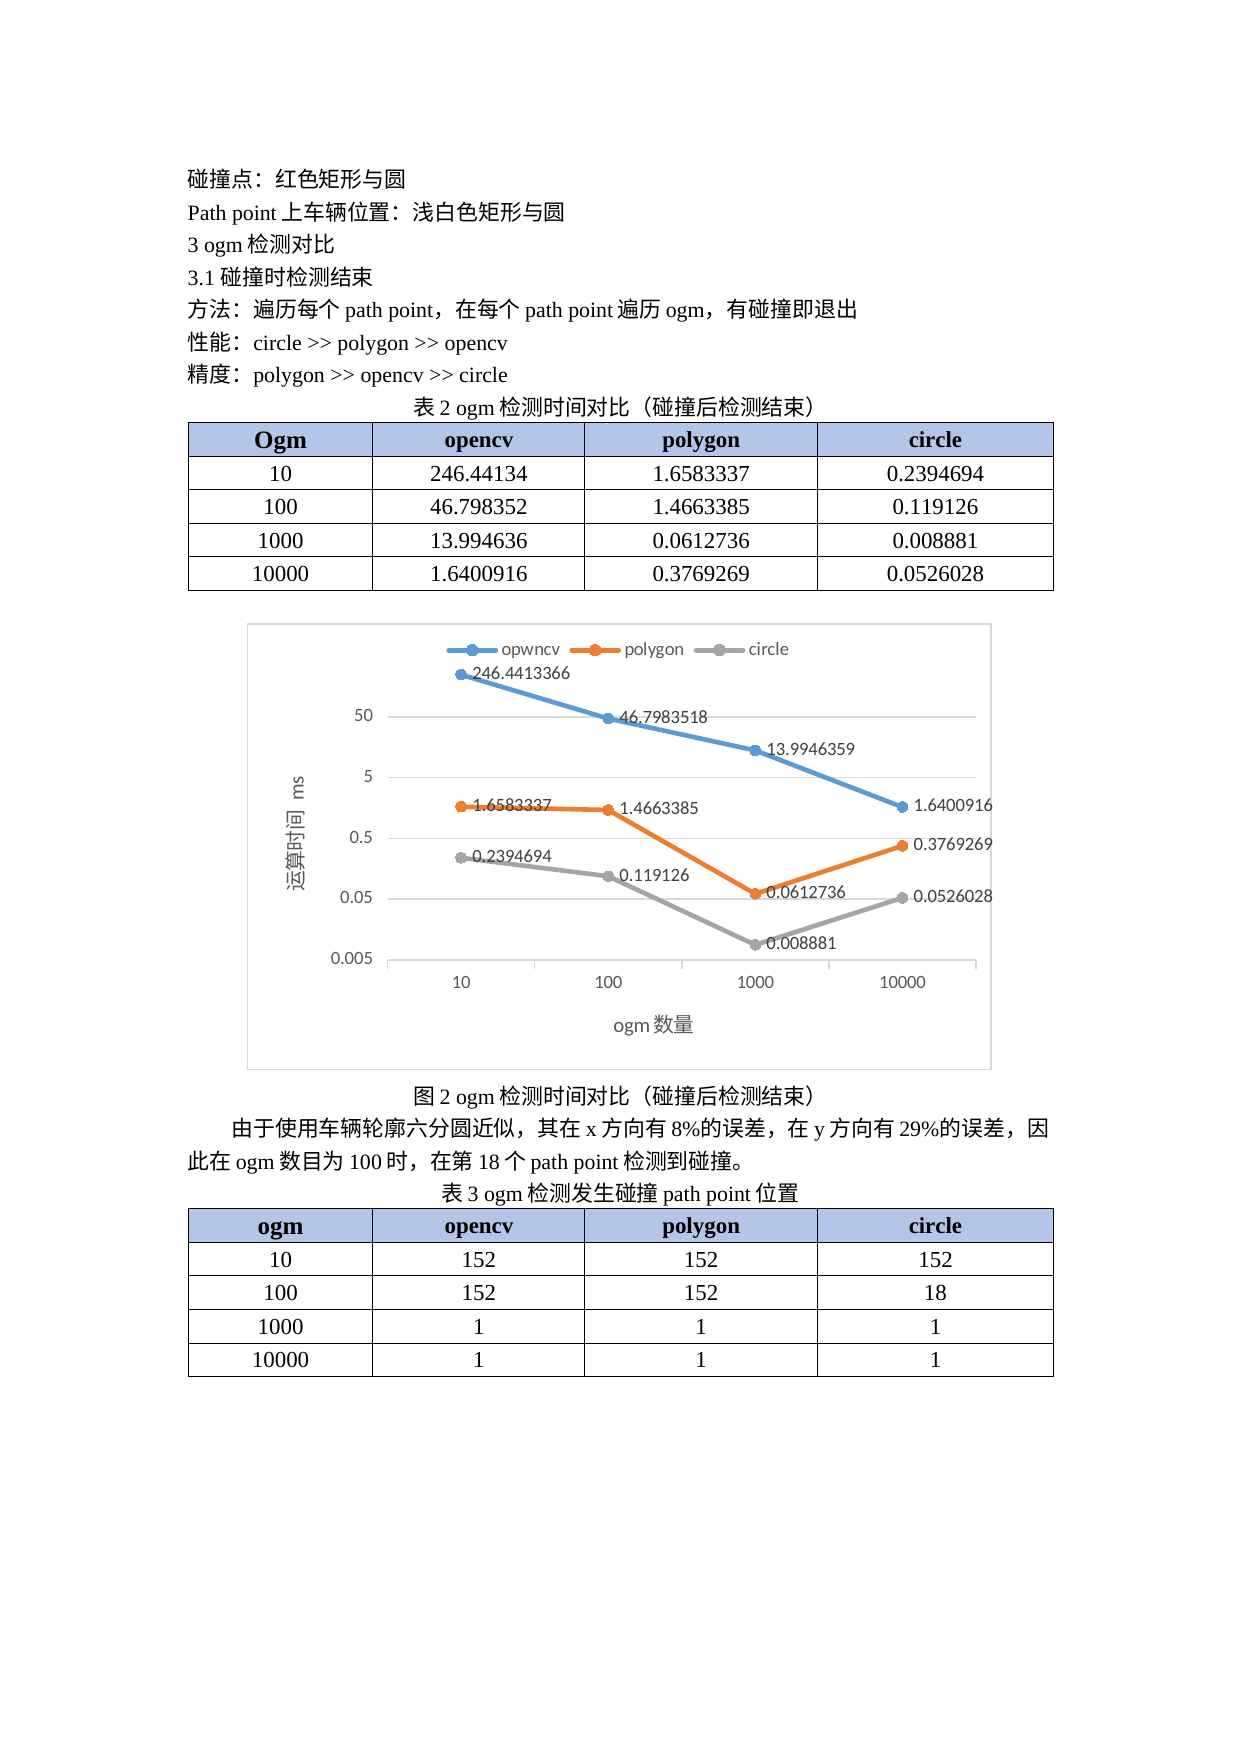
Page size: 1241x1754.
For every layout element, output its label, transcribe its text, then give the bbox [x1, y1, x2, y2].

table_cell 1 [818, 1310, 1053, 1342]
table_cell 1 [373, 1310, 584, 1342]
text 性能：circle >> polygon >> opencv [187, 324, 1053, 357]
text Path point上车辆位置：浅白色矩形与圆 [187, 194, 1053, 227]
table_cell 152 [818, 1243, 1053, 1275]
text 方法：遍历每个path point，在每个path point遍历ogm，有碰撞即退出 [187, 292, 1053, 324]
table_cell 1 [585, 1310, 817, 1342]
table_cell 1.6400916 [373, 557, 584, 590]
table_cell 152 [373, 1276, 584, 1309]
table_cell 100 [189, 490, 372, 523]
table_header opencv [373, 1209, 584, 1242]
text 表2 ogm检测时间对比（碰撞后检测结束） [187, 389, 1053, 422]
table_cell 18 [818, 1276, 1053, 1309]
text 3.1 碰撞时检测结束 [187, 259, 1053, 292]
table_cell 1 [373, 1344, 584, 1376]
table_header circle [818, 423, 1053, 456]
table_cell 0.2394694 [818, 457, 1053, 489]
table_cell 13.994636 [373, 524, 584, 556]
table_cell 152 [585, 1276, 817, 1309]
table_cell 246.44134 [373, 457, 584, 489]
table_header ogm [189, 1209, 372, 1242]
table_header polygon [585, 423, 817, 456]
table_cell 1.6583337 [585, 457, 817, 489]
table_cell 152 [585, 1243, 817, 1275]
table_cell 0.119126 [818, 490, 1053, 523]
table_cell 0.0526028 [818, 557, 1053, 590]
table_cell 10 [189, 1243, 372, 1275]
text 精度：polygon >> opencv >> circle [187, 357, 1053, 389]
table_cell 0.0612736 [585, 524, 817, 556]
table_cell 0.3769269 [585, 557, 817, 590]
table_cell 10000 [189, 1344, 372, 1376]
table_header opencv [373, 423, 584, 456]
text 由于使用车辆轮廓六分圆近似，其在x方向有8%的误差，在y方向有29%的误差，因此在ogm数目为100时，在第18个path point检测到碰撞。 [187, 1111, 1053, 1176]
table_cell 1 [818, 1344, 1053, 1376]
table_cell 1 [585, 1344, 817, 1376]
table_cell 0.008881 [818, 524, 1053, 556]
table_header circle [818, 1209, 1053, 1242]
table_cell 10 [189, 457, 372, 489]
table_cell 100 [189, 1276, 372, 1309]
table_header polygon [585, 1209, 817, 1242]
table_cell 1.4663385 [585, 490, 817, 523]
table_cell 152 [373, 1243, 584, 1275]
text 图2 ogm检测时间对比（碰撞后检测结束） [187, 1078, 1053, 1111]
table_cell 10000 [189, 557, 372, 590]
text 表3 ogm检测发生碰撞path point位置 [187, 1176, 1053, 1208]
table_header Ogm [189, 423, 372, 456]
text 碰撞点：红色矩形与圆 [187, 162, 1053, 194]
table_cell 46.798352 [373, 490, 584, 523]
table_cell 1000 [189, 1310, 372, 1342]
table_cell 1000 [189, 524, 372, 556]
text 3 ogm检测对比 [187, 227, 1053, 259]
